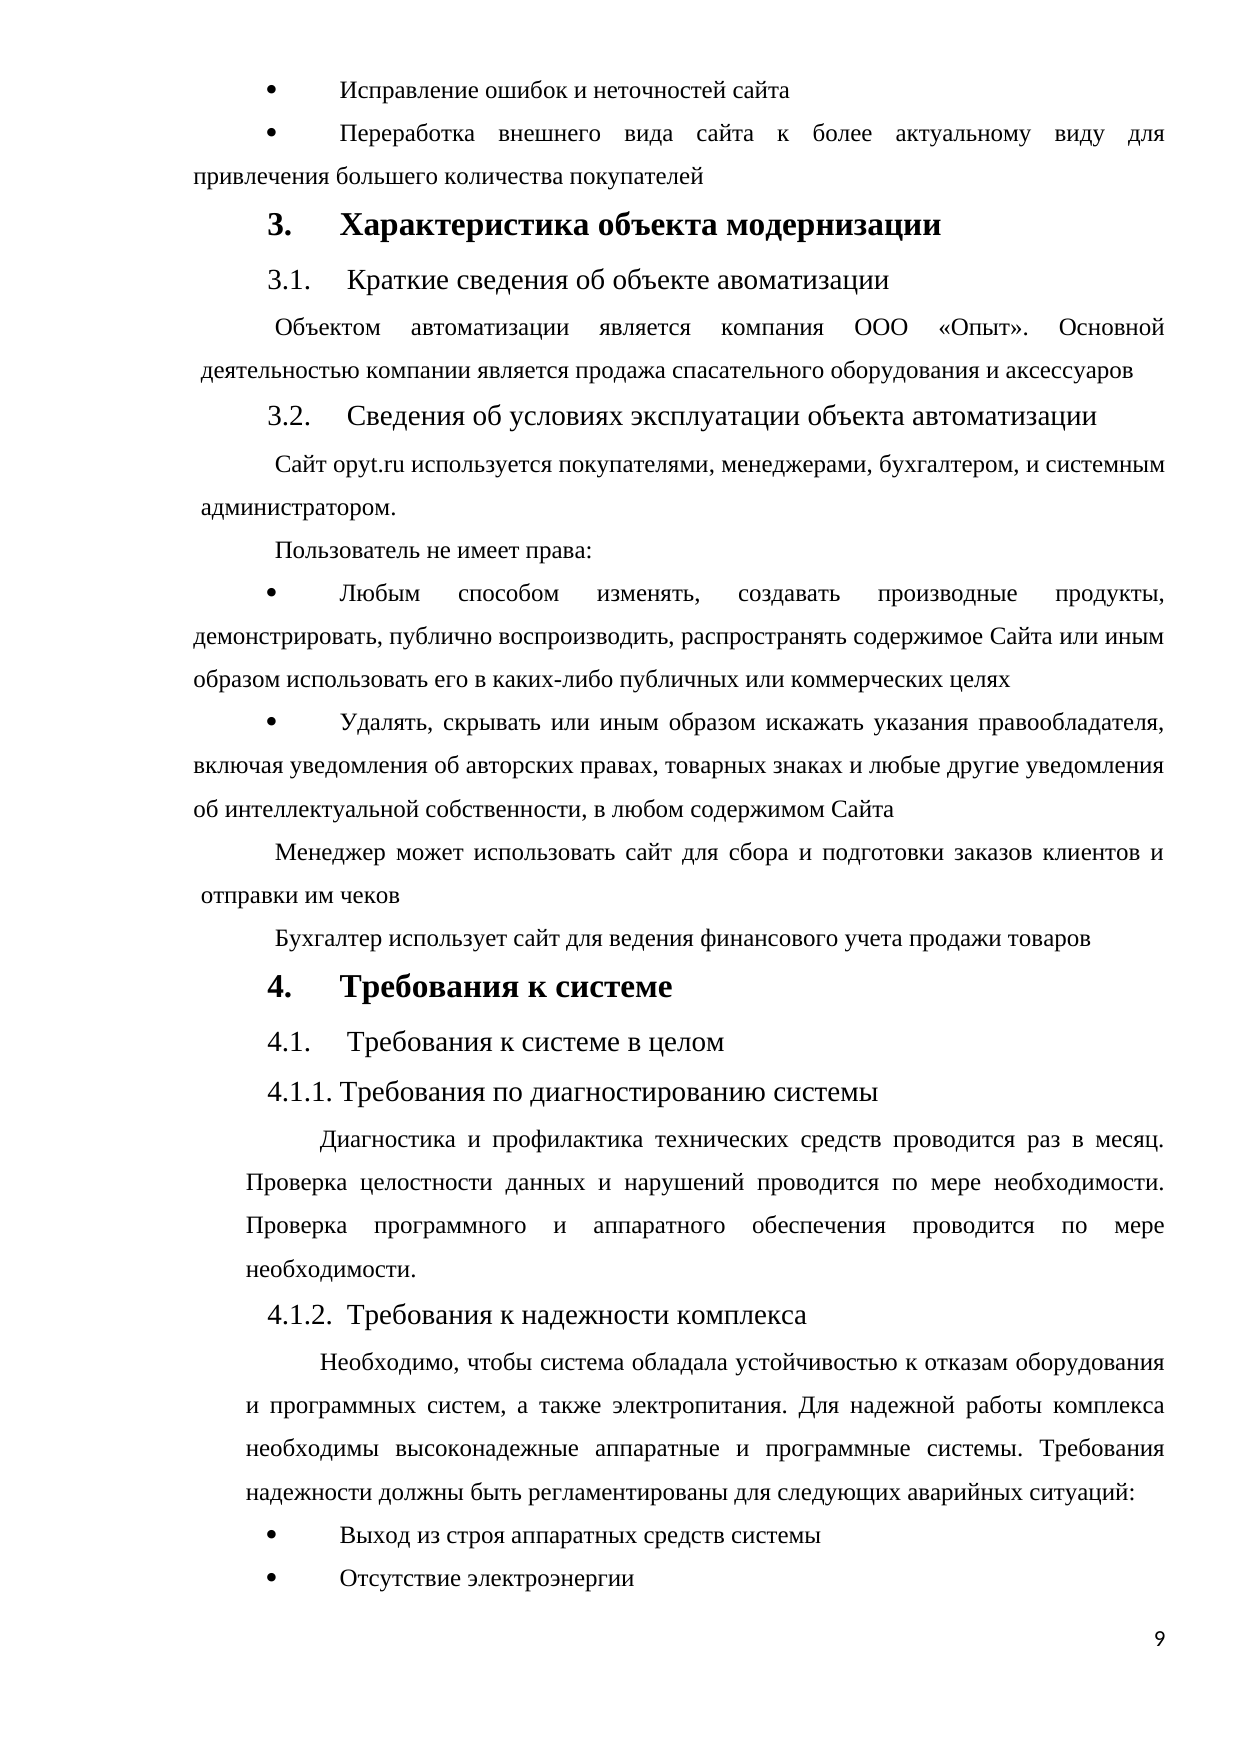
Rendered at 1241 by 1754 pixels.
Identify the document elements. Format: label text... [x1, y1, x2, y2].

list Исправление ошибок и неточностей сайта [193, 75, 1165, 104]
list Любым способом изменять, создавать производные продукты, демонстрировать, публично воспроизводить, распространять содержимое Сайта или иным образом использовать его в каких-либо публичных или коммерческих целях [193, 578, 1165, 693]
list Краткие сведения об объекте авоматизации [193, 262, 1165, 295]
list Сведения об условиях эксплуатации объекта автоматизации [193, 398, 1165, 432]
list Менеджер может использовать сайт для сбора и подготовки заказов клиентов и отправки им чеков [201, 837, 1165, 909]
list Сайт opyt.ru используется покупателями, менеджерами, бухгалтером, и системным администратором. [201, 449, 1165, 521]
list Переработка внешнего вида сайта к более актуальному виду для привлечения большего количества покупателей [193, 118, 1165, 190]
list Пользователь не имеет права: [201, 535, 1165, 564]
list Требования к надежности комплекса [193, 1297, 1165, 1330]
list Диагностика и профилактика технических средств проводится раз в месяц. Проверка целостности данных и нарушений проводится по мере необходимости. Проверка программного и аппаратного обеспечения проводится по мере необходимости. [246, 1124, 1165, 1282]
list Выход из строя аппаратных средств системы [193, 1520, 1165, 1548]
list Отсутствие электроэнергии [193, 1563, 1165, 1592]
list Удалять, скрывать или иным образом искажать указания правообладателя, включая уведомления об авторских правах, товарных знаках и любые другие уведомления об интеллектуальной собственности, в любом содержимом Сайта [193, 707, 1165, 822]
list Требования к системе в целом [193, 1024, 1165, 1057]
list Требования к системе [193, 966, 1165, 1004]
list Бухгалтер использует сайт для ведения финансового учета продажи товаров [201, 923, 1165, 952]
list Характеристика объекта модернизации [193, 204, 1165, 243]
list Необходимо, чтобы система обладала устойчивостью к отказам оборудования и программных систем, а также электропитания. Для надежной работы комплекса необходимы высоконадежные аппаратные и программные системы. Требования надежности должны быть регламентированы для следующих аварийных ситуаций: [246, 1347, 1165, 1505]
list Объектом автоматизации является компания ООО «Опыт». Основной деятельностью компании является продажа спасательного оборудования и аксессуаров [201, 312, 1165, 384]
list Требования по диагностированию системы [193, 1074, 1165, 1108]
